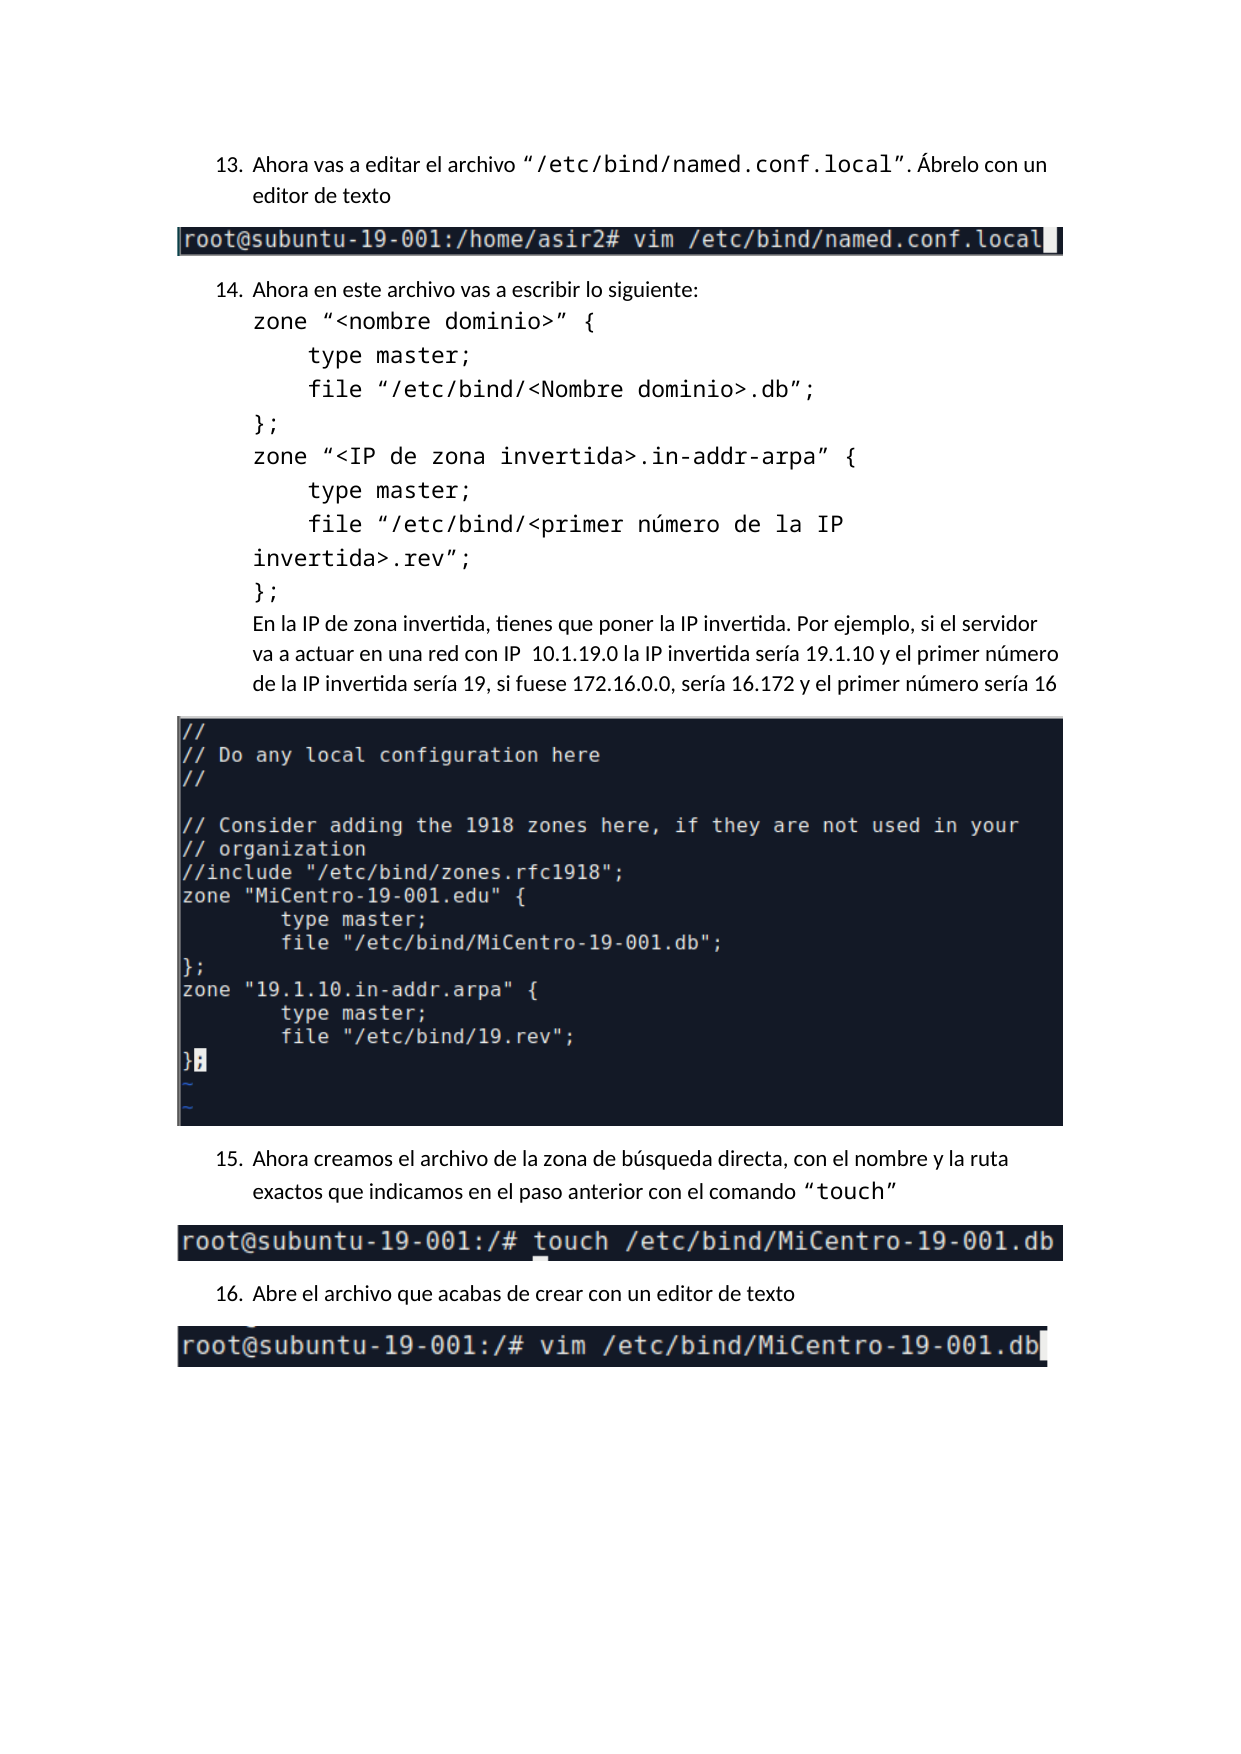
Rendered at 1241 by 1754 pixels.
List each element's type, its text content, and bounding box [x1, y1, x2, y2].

list Abre el archivo que acabas de crear con un editor de texto [215, 1279, 1063, 1308]
picture [177, 1326, 1048, 1367]
picture [177, 227, 1063, 256]
picture [177, 1225, 1063, 1261]
list Ahora vas a editar el archivo “/etc/bind/named.conf.local”. Ábrelo con un editor de texto [215, 148, 1063, 209]
list Ahora creamos el archivo de la zona de búsqueda directa, con el nombre y la ruta exactos que indicamos en el paso anterior con el comando “touch” [215, 1144, 1063, 1206]
picture [177, 716, 1063, 1126]
list Ahora en este archivo vas a escribir lo siguiente: zone “<nombre dominio>” { type master; file “/etc/bind/<Nombre dominio>.db”; }; zone “<IP de zona invertida>.in-addr-arpa” { type master; file “/etc/bind/<primer número de la IP invertida>.rev”; }; En la IP de zona invertida, tienes que poner la IP invertida. Por ejemplo, si el servidor va a actuar en una red con IP 10.1.19.0 la IP invertida sería 19.1.10 y el primer número de la IP invertida sería 19, si fuese 172.16.0.0, sería 16.172 y el primer número sería 16 [215, 275, 1063, 697]
